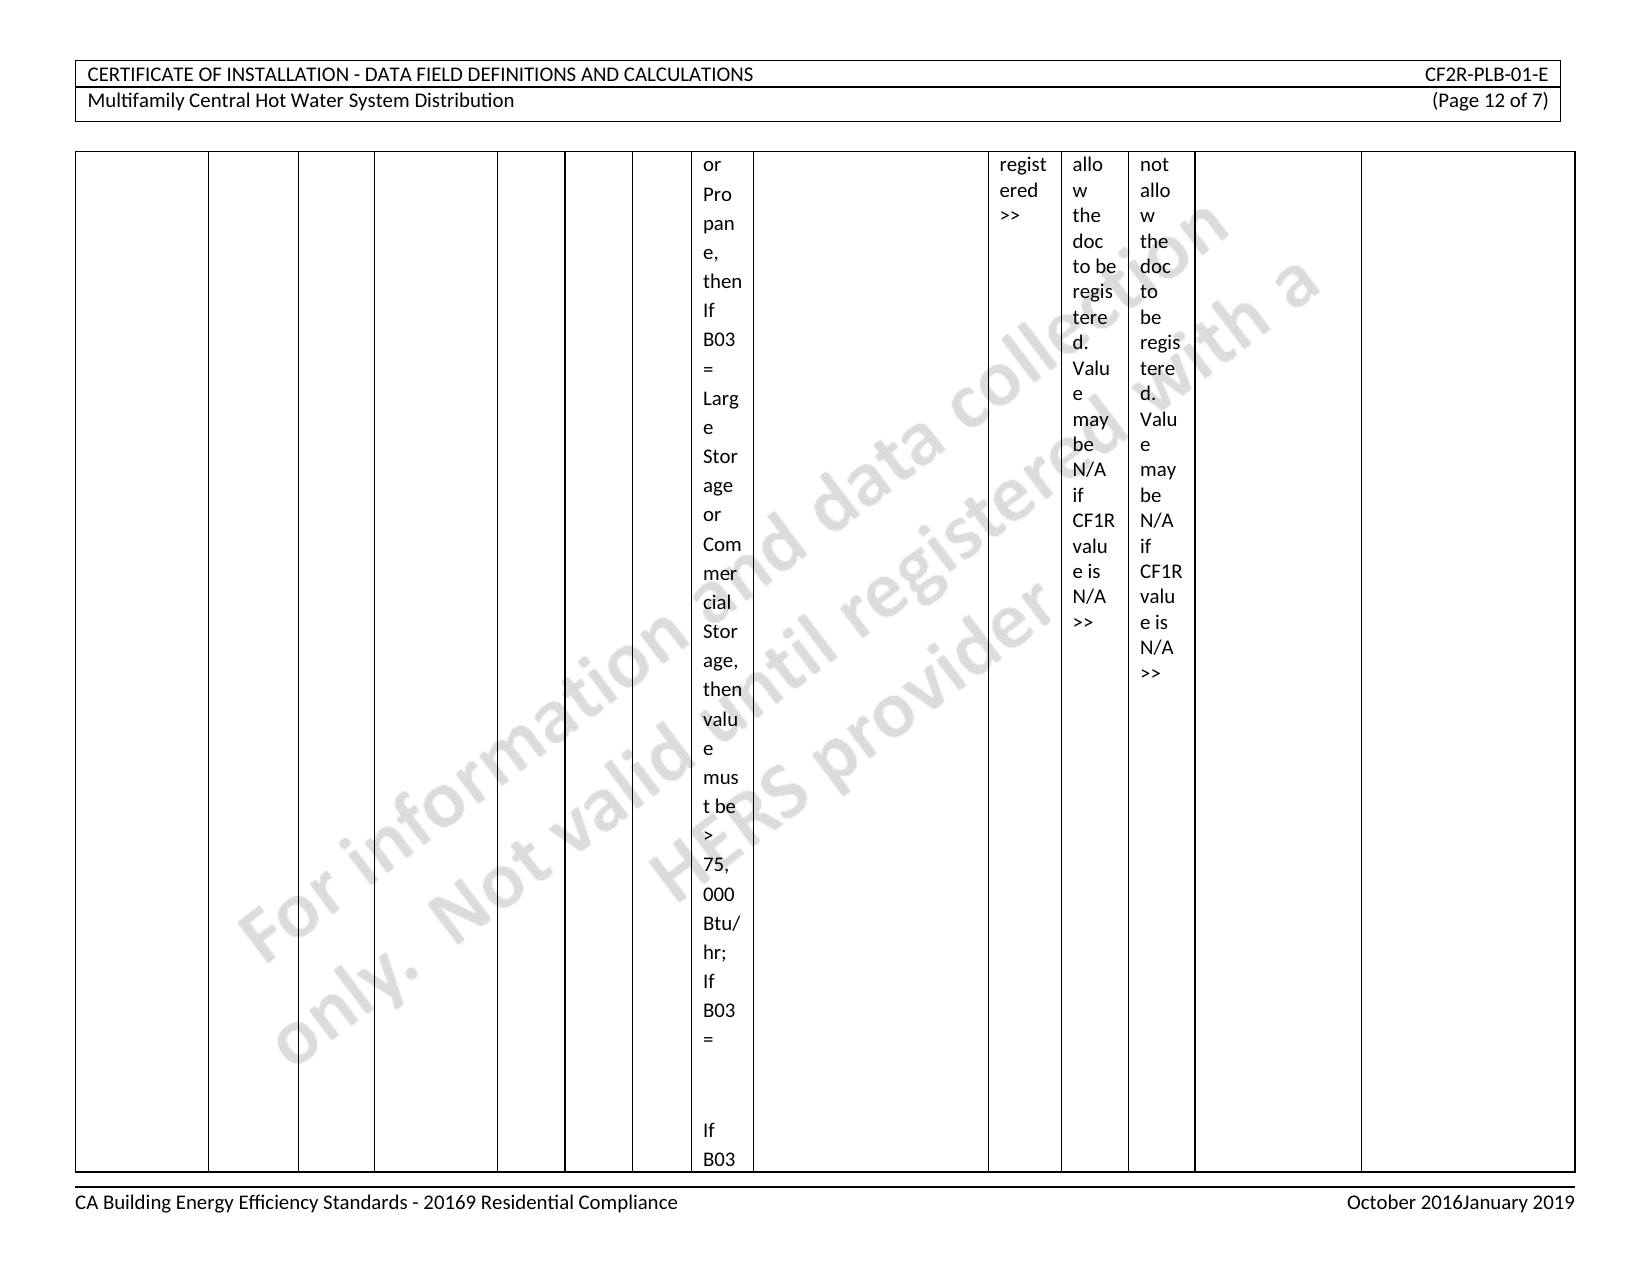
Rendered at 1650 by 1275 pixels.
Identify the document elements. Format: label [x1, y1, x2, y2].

table_cell [299, 152, 374, 1171]
table_cell [1362, 152, 1574, 1171]
table_cell [633, 152, 691, 1171]
table_cell [76, 152, 208, 1171]
table_cell [754, 152, 988, 1171]
table_cell [209, 152, 298, 1171]
table_cell [989, 152, 1061, 1171]
table_cell [498, 152, 564, 1171]
table_cell [1062, 152, 1128, 1171]
table_cell [375, 152, 497, 1171]
table_cell [1129, 152, 1194, 1171]
table_cell [1196, 152, 1361, 1171]
table_cell [566, 152, 632, 1171]
table_cell [692, 152, 753, 1171]
